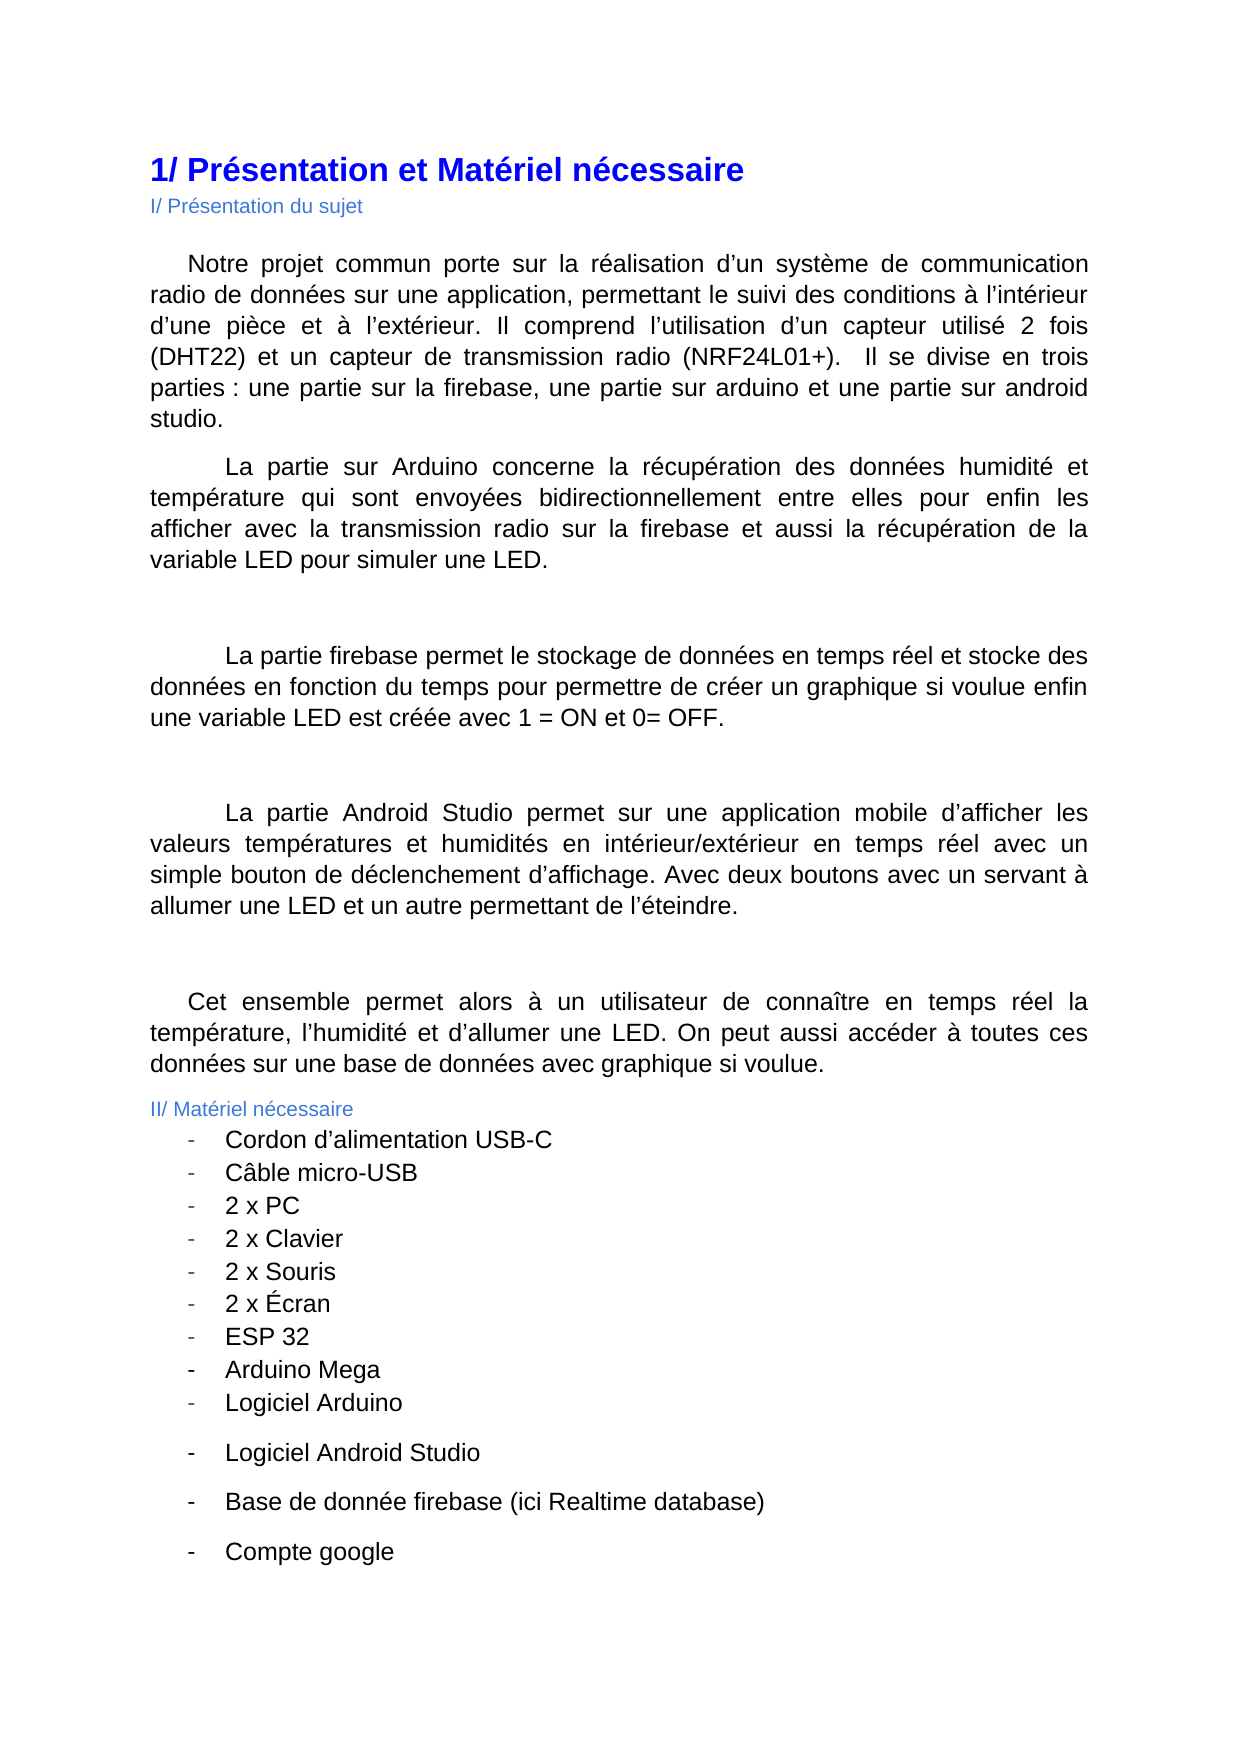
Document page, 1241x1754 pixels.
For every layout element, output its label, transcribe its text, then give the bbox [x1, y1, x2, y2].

list ESP 32 [187, 1321, 1090, 1352]
text La partie firebase permet le stockage de données en temps réel et stocke des données en fonction du temps pour permettre de créer un graphique si voulue enfin une variable LED est créée avec 1 = ON et 0= OFF. [150, 641, 1090, 731]
text I/ Présentation du sujet [150, 194, 1090, 218]
text 1/ Présentation et Matériel nécessaire [150, 150, 1090, 188]
list 2 x PC [187, 1190, 1090, 1220]
text II/ Matériel nécessaire [150, 1096, 1090, 1120]
list Câble micro-USB [187, 1157, 1090, 1187]
list Logiciel Arduino [187, 1387, 1090, 1418]
list Base de donnée firebase (ici Realtime database) [187, 1486, 1090, 1517]
list Compte google [187, 1536, 1090, 1567]
list 2 x Écran [187, 1288, 1090, 1319]
list 2 x Souris [187, 1256, 1090, 1286]
text Cet ensemble permet alors à un utilisateur de connaître en temps réel la température, l’humidité et d’allumer une LED. On peut aussi accéder à toutes ces données sur une base de données avec graphique si voulue. [150, 987, 1090, 1077]
text Notre projet commun porte sur la réalisation d’un système de communication radio de données sur une application, permettant le suivi des conditions à l’intérieur d’une pièce et à l’extérieur. Il comprend l’utilisation d’un capteur utilisé 2 fois (DHT22) et un capteur de transmission radio (NRF24L01+). Il se divise en trois parties : une partie sur la firebase, une partie sur arduino et une partie sur android studio. [150, 249, 1090, 433]
list Cordon d’alimentation USB-C [187, 1124, 1090, 1154]
text La partie sur Arduino concerne la récupération des données humidité et température qui sont envoyées bidirectionnellement entre elles pour enfin les afficher avec la transmission radio sur la firebase et aussi la récupération de la variable LED pour simuler une LED. [150, 452, 1090, 574]
list Arduino Mega [187, 1354, 1090, 1385]
list 2 x Clavier [187, 1223, 1090, 1253]
text La partie Android Studio permet sur une application mobile d’afficher les valeurs températures et humidités en intérieur/extérieur en temps réel avec un simple bouton de déclenchement d’affichage. Avec deux boutons avec un servant à allumer une LED et un autre permettant de l’éteindre. [150, 798, 1090, 920]
list Logiciel Android Studio [187, 1437, 1090, 1467]
